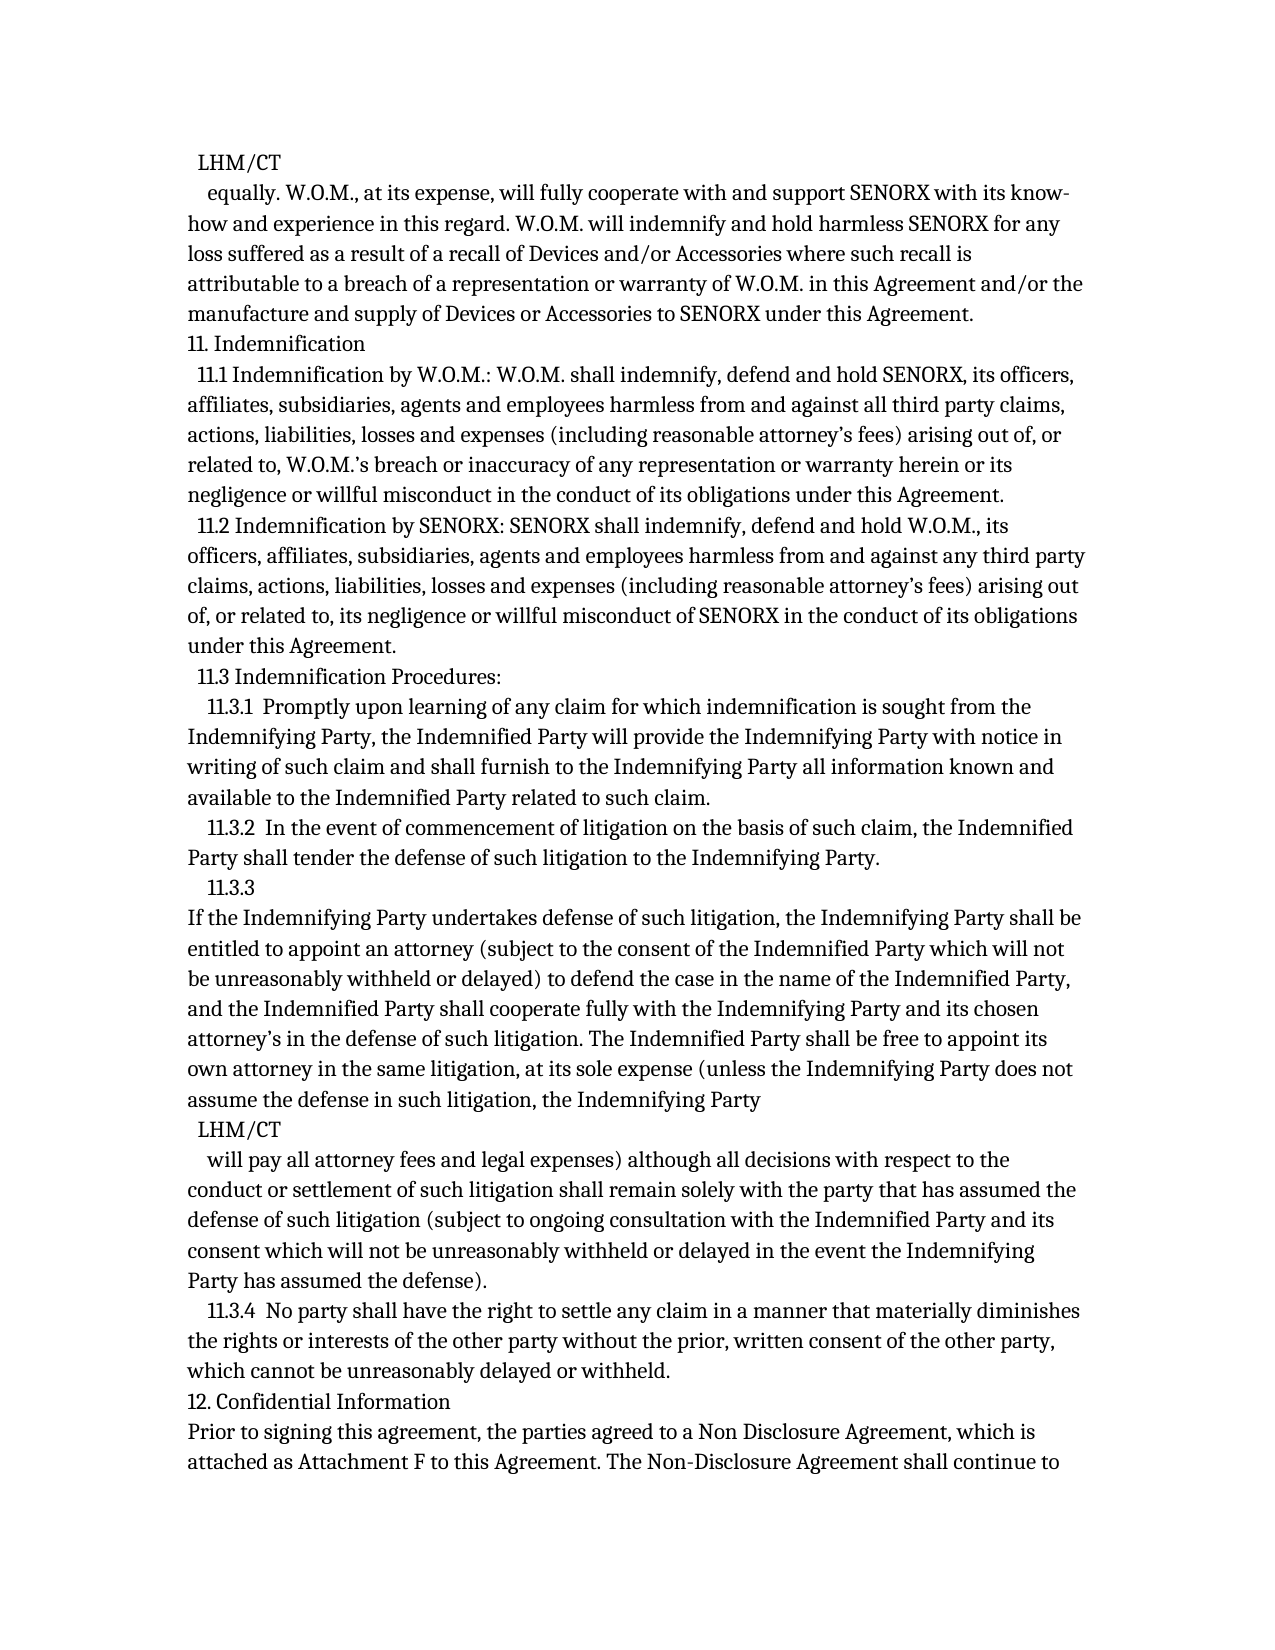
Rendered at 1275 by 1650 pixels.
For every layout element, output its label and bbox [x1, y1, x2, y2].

text [187, 150, 1087, 1475]
